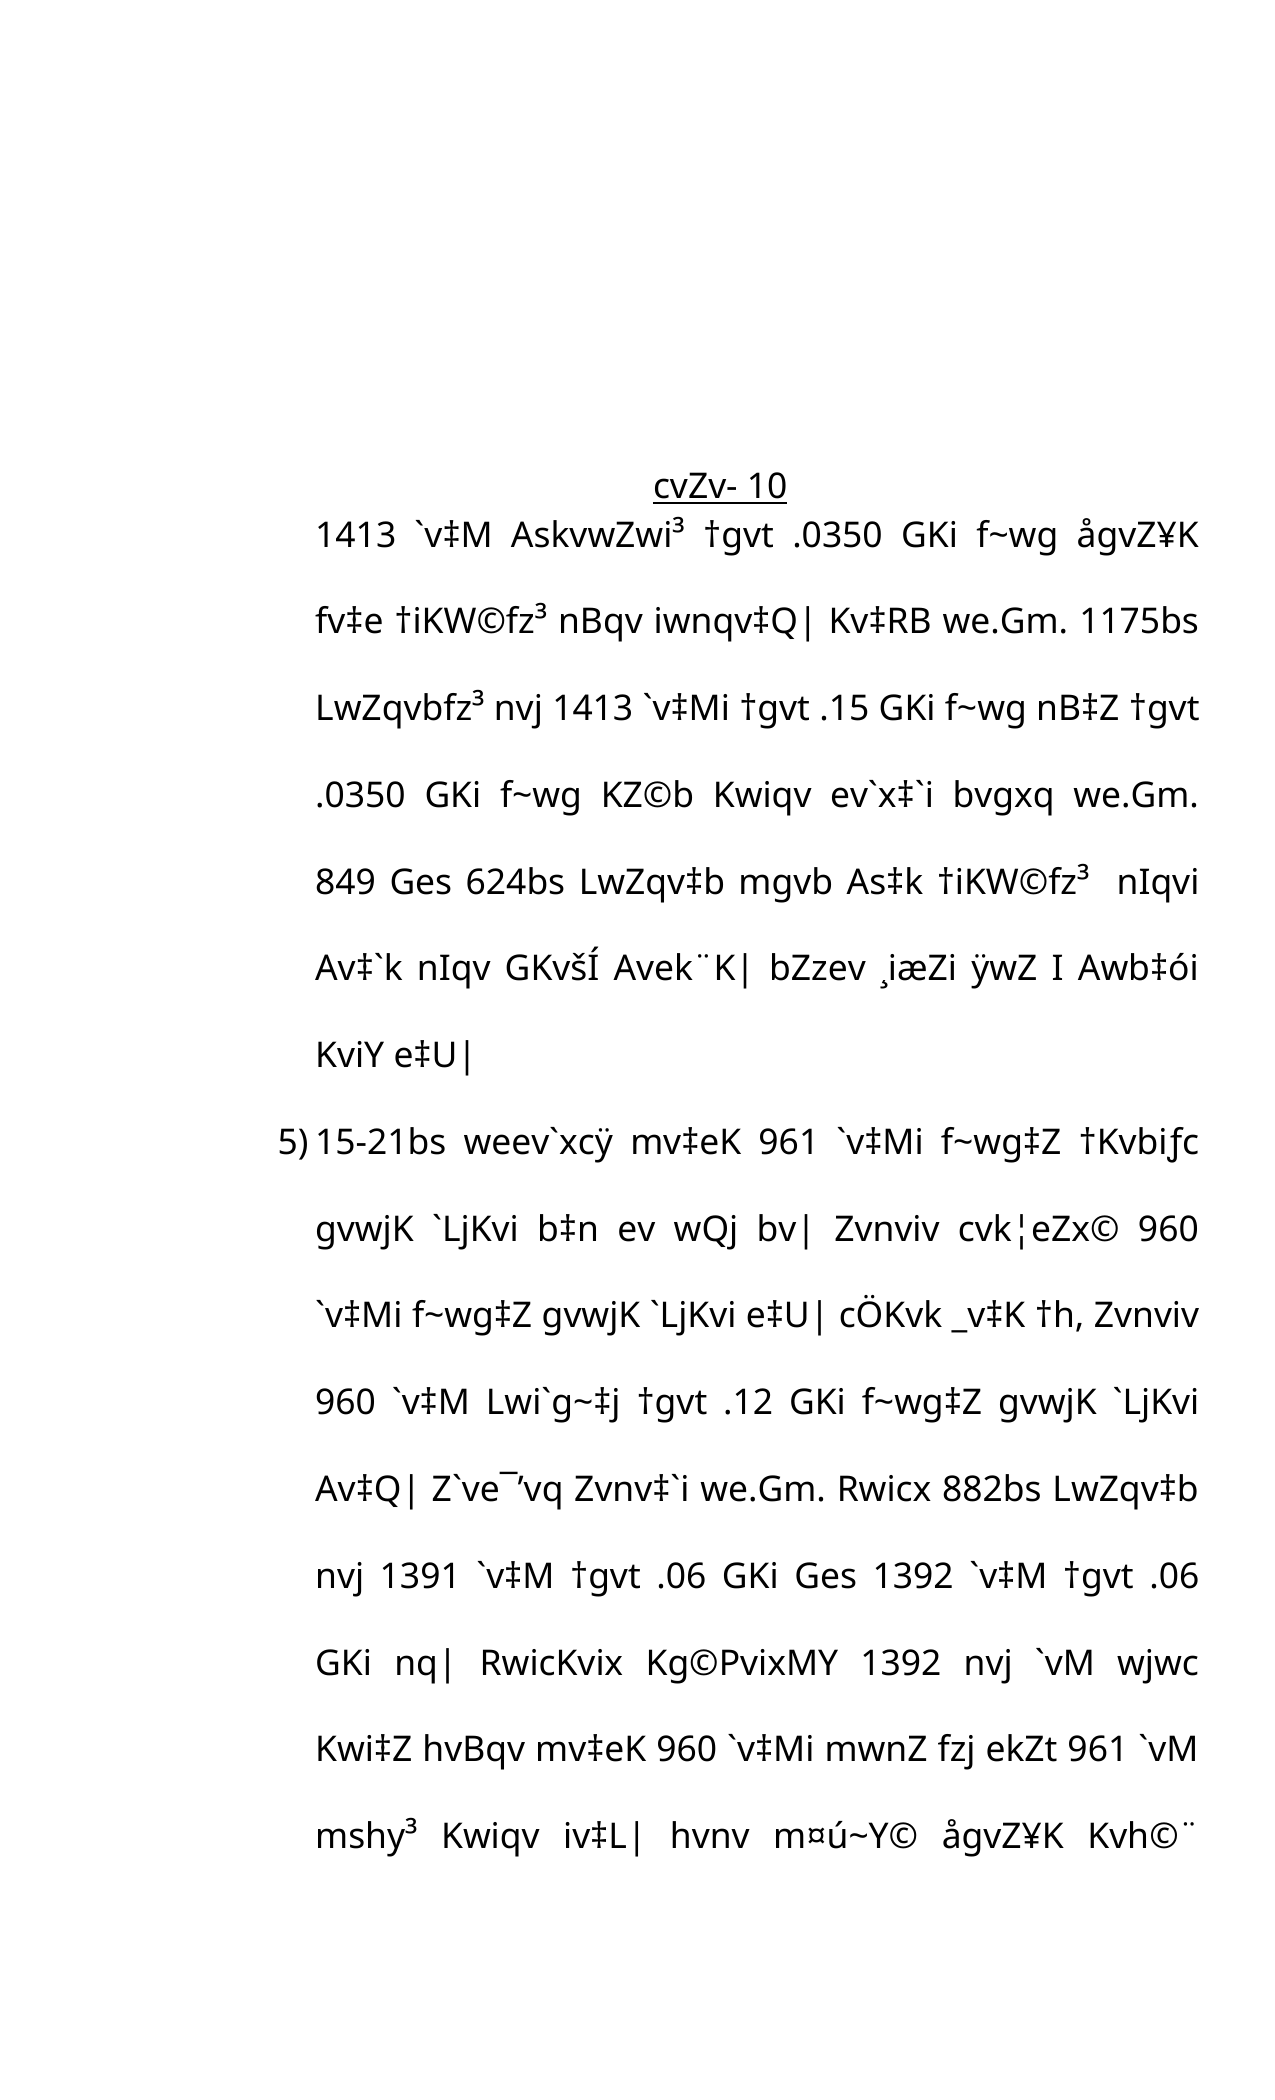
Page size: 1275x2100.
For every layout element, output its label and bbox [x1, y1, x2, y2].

list [277, 509, 1200, 1078]
list [277, 1116, 1200, 1859]
